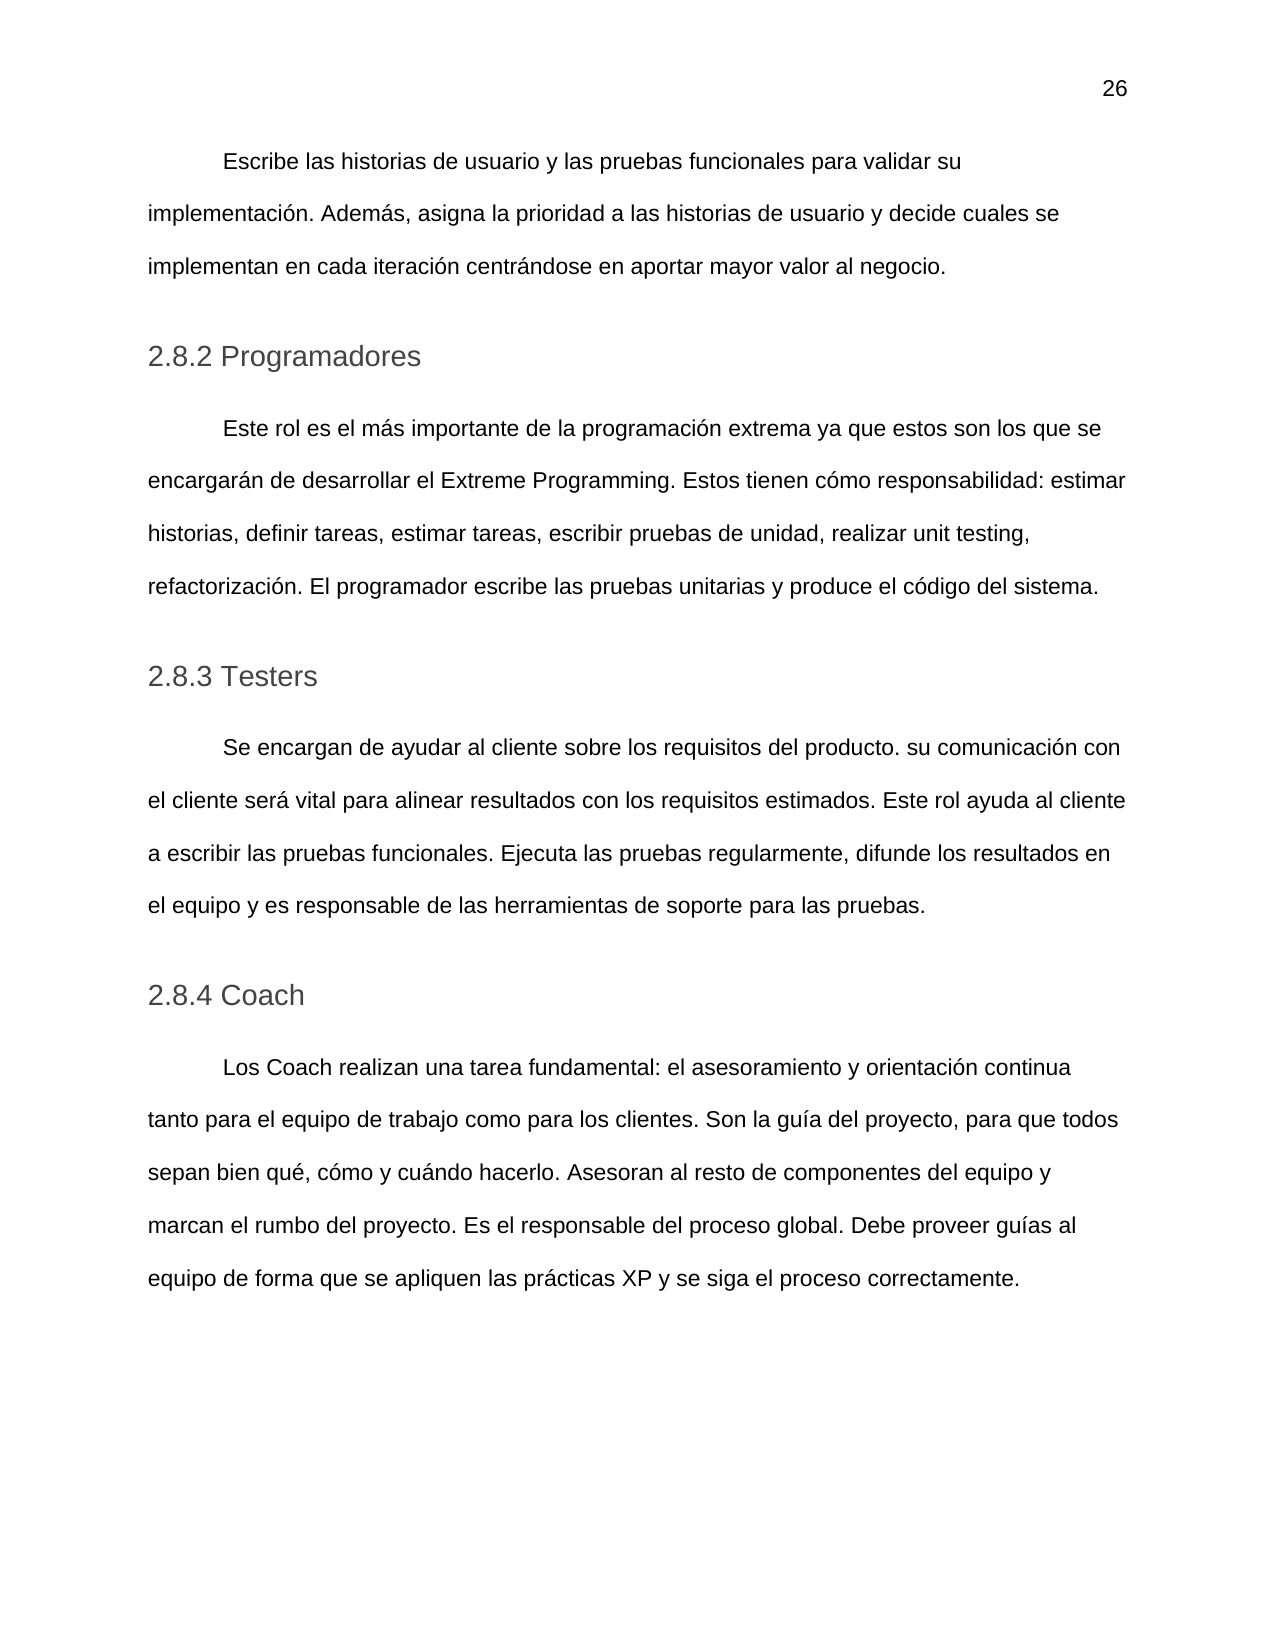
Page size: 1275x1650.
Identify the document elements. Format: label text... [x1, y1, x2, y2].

text Los Coach realizan una tarea fundamental: el asesoramiento y orientación continua tanto para el equipo de trabajo como para los clientes. Son la guía del proyecto, para que todos sepan bien qué, cómo y cuándo hacerlo. Asesoran al resto de componentes del equipo y marcan el rumbo del proyecto. Es el responsable del proceso global. Debe proveer guías al equipo de forma que se apliquen las prácticas XP y se siga el proceso correctamente. [148, 1054, 1127, 1291]
text Escribe las historias de usuario y las pruebas funcionales para validar su implementación. Además, asigna la prioridad a las historias de usuario y decide cuales se implementan en cada iteración centrándose en aportar mayor valor al negocio. [148, 148, 1127, 279]
subtitle 2.8.4 Coach [148, 978, 1127, 1012]
subtitle 2.8.3 Testers [148, 659, 1127, 692]
text Se encargan de ayudar al cliente sobre los requisitos del producto. su comunicación con el cliente será vital para alinear resultados con los requisitos estimados. Este rol ayuda al cliente a escribir las pruebas funcionales. Ejecuta las pruebas regularmente, difunde los resultados en el equipo y es responsable de las herramientas de soporte para las pruebas. [148, 734, 1127, 918]
text Este rol es el más importante de la programación extrema ya que estos son los que se encargarán de desarrollar el Extreme Programming. Estos tienen cómo responsabilidad: estimar historias, definir tareas, estimar tareas, escribir pruebas de unidad, realizar unit testing, refactorización. El programador escribe las pruebas unitarias y produce el código del sistema. [148, 414, 1127, 599]
subtitle 2.8.2 Programadores [148, 339, 1127, 373]
